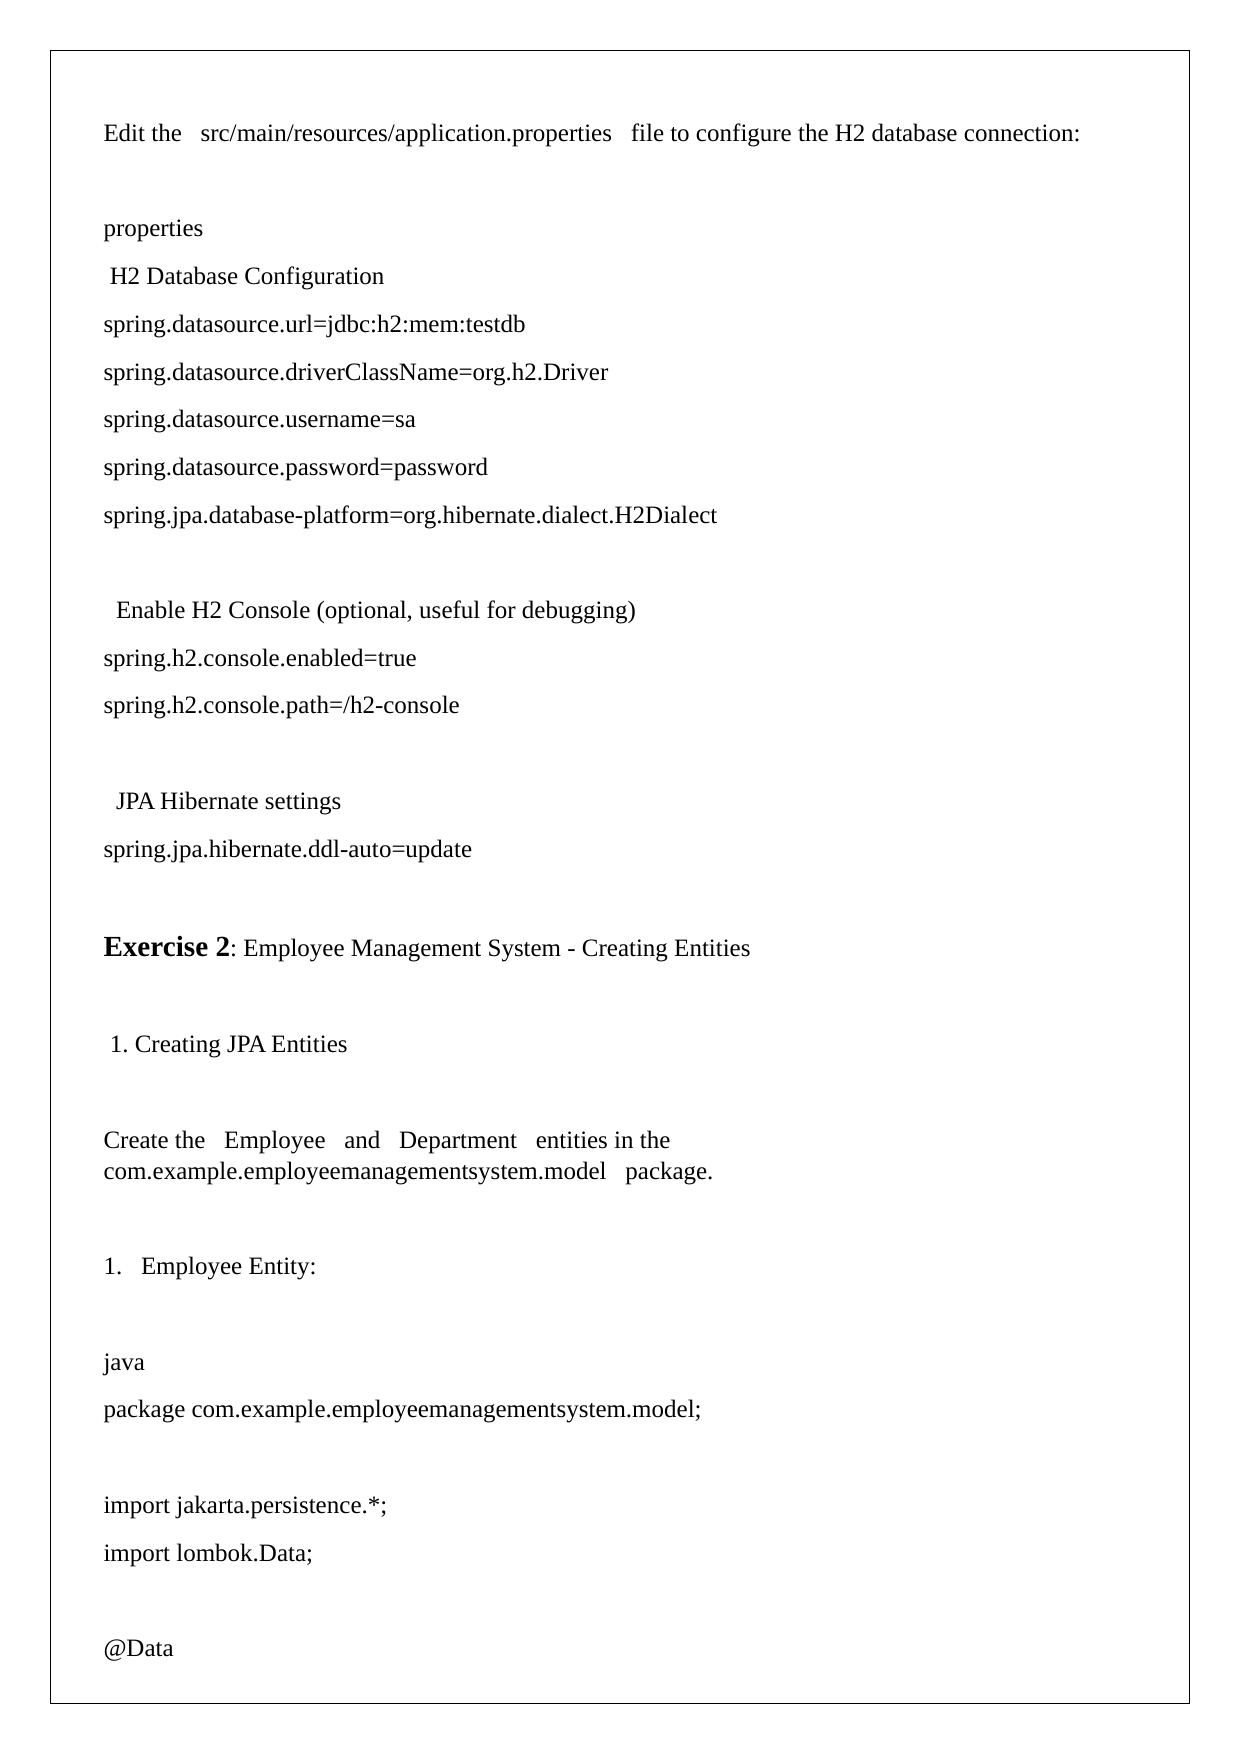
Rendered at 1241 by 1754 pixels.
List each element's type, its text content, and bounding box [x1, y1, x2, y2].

text spring.datasource.password=password [103, 452, 1152, 481]
text Enable H2 Console (optional, useful for debugging) [103, 595, 1152, 624]
text java [103, 1347, 1152, 1376]
text H2 Database Configuration [103, 261, 1152, 290]
text Exercise 2: Employee Management System - Creating Entities [103, 929, 1152, 963]
text import lombok.Data; [103, 1538, 1152, 1566]
text spring.datasource.driverClassName=org.h2.Driver [103, 357, 1152, 385]
text spring.h2.console.enabled=true [103, 643, 1152, 672]
text Edit the src/main/resources/application.properties file to configure the H2 database connection: [103, 118, 1152, 147]
text spring.datasource.url=jdbc:h2:mem:testdb [103, 309, 1152, 338]
text spring.jpa.database-platform=org.hibernate.dialect.H2Dialect [103, 500, 1152, 528]
text @Data [103, 1633, 1152, 1662]
text properties [103, 213, 1152, 242]
text 1. Creating JPA Entities [103, 1029, 1152, 1058]
text spring.jpa.hibernate.ddl-auto=update [103, 834, 1152, 862]
text JPA Hibernate settings [103, 786, 1152, 815]
text package com.example.employeemanagementsystem.model; [103, 1394, 1152, 1423]
text import jakarta.persistence.*; [103, 1490, 1152, 1519]
text Create the Employee and Department entities in the com.example.employeemanagementsystem.model package. [103, 1125, 1152, 1185]
text spring.datasource.username=sa [103, 404, 1152, 433]
text spring.h2.console.path=/h2-console [103, 691, 1152, 719]
text 1. Employee Entity: [103, 1251, 1152, 1280]
